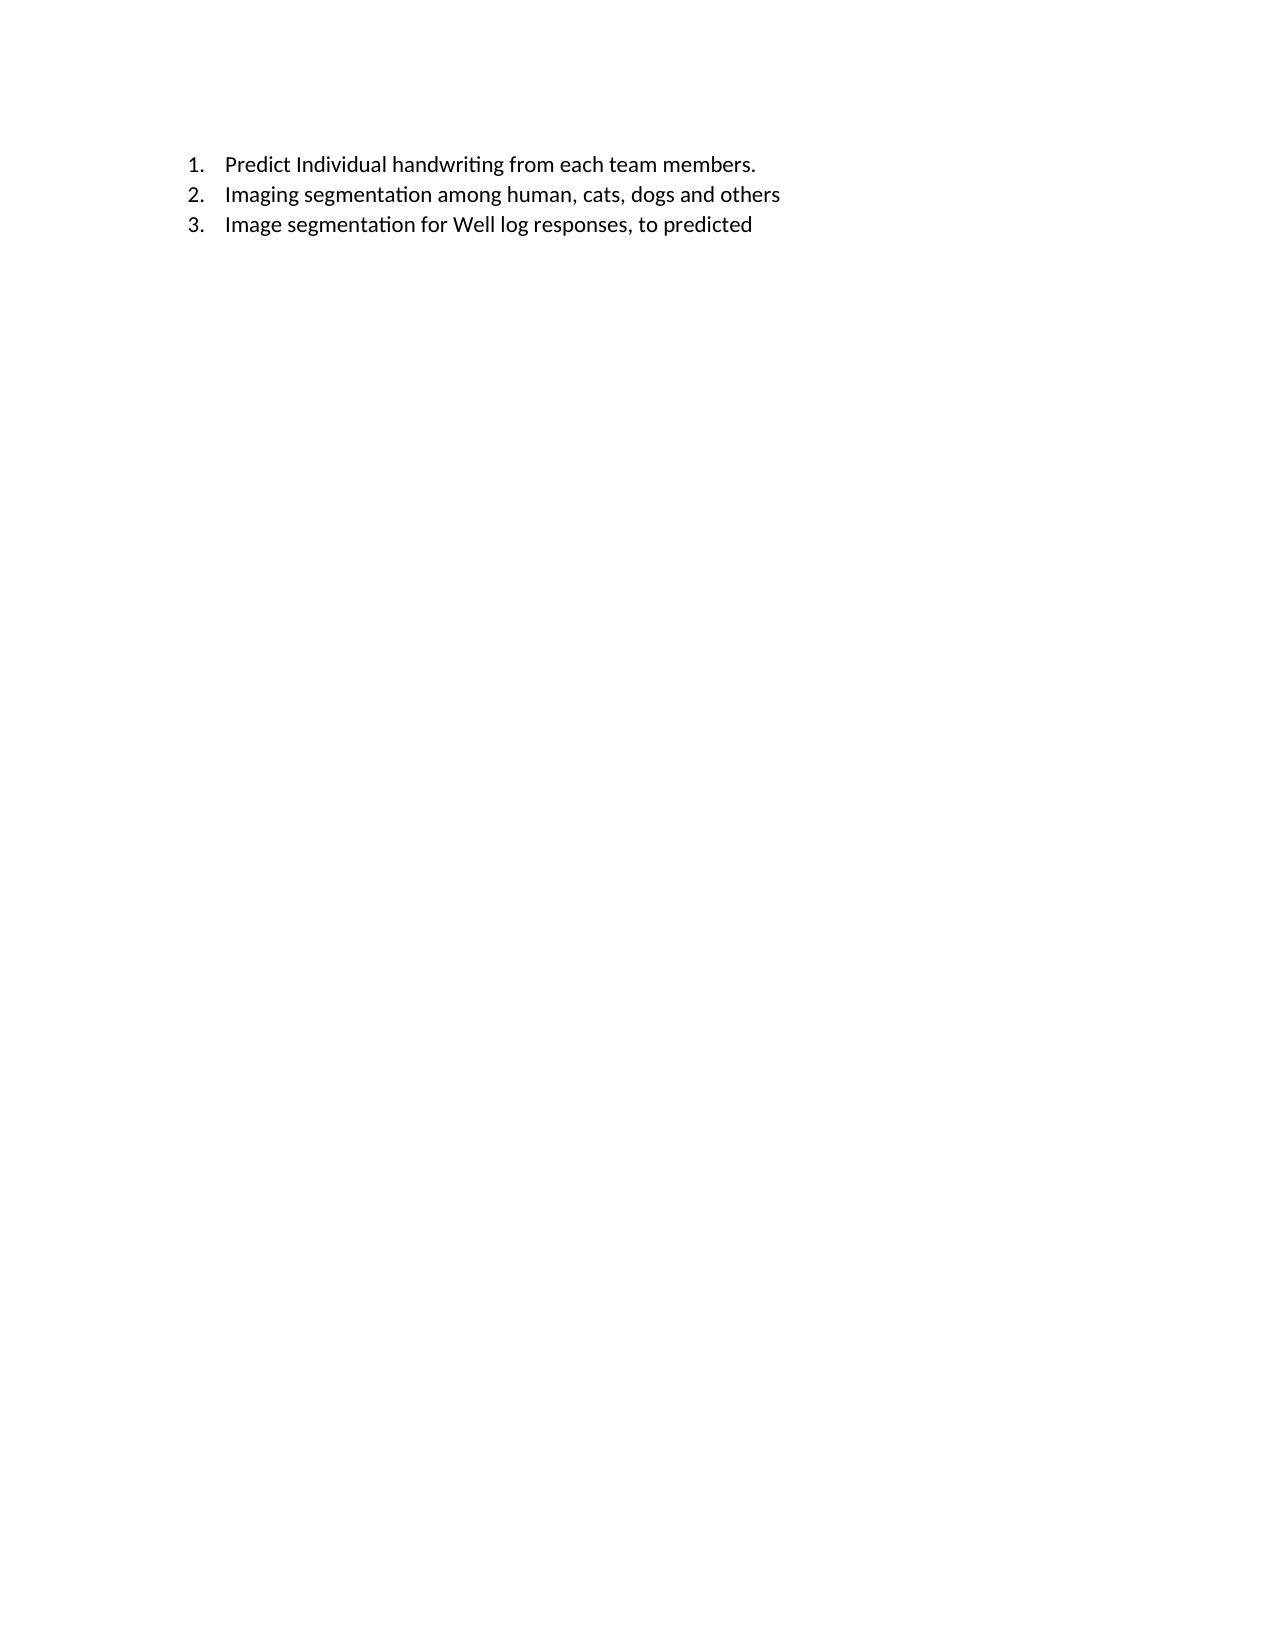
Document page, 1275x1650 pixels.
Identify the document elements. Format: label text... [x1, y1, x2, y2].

list Image segmentation for Well log responses, to predicted [187, 210, 1125, 238]
list Imaging segmentation among human, cats, dogs and others [187, 180, 1125, 208]
list Predict Individual handwriting from each team members. [187, 150, 1125, 178]
